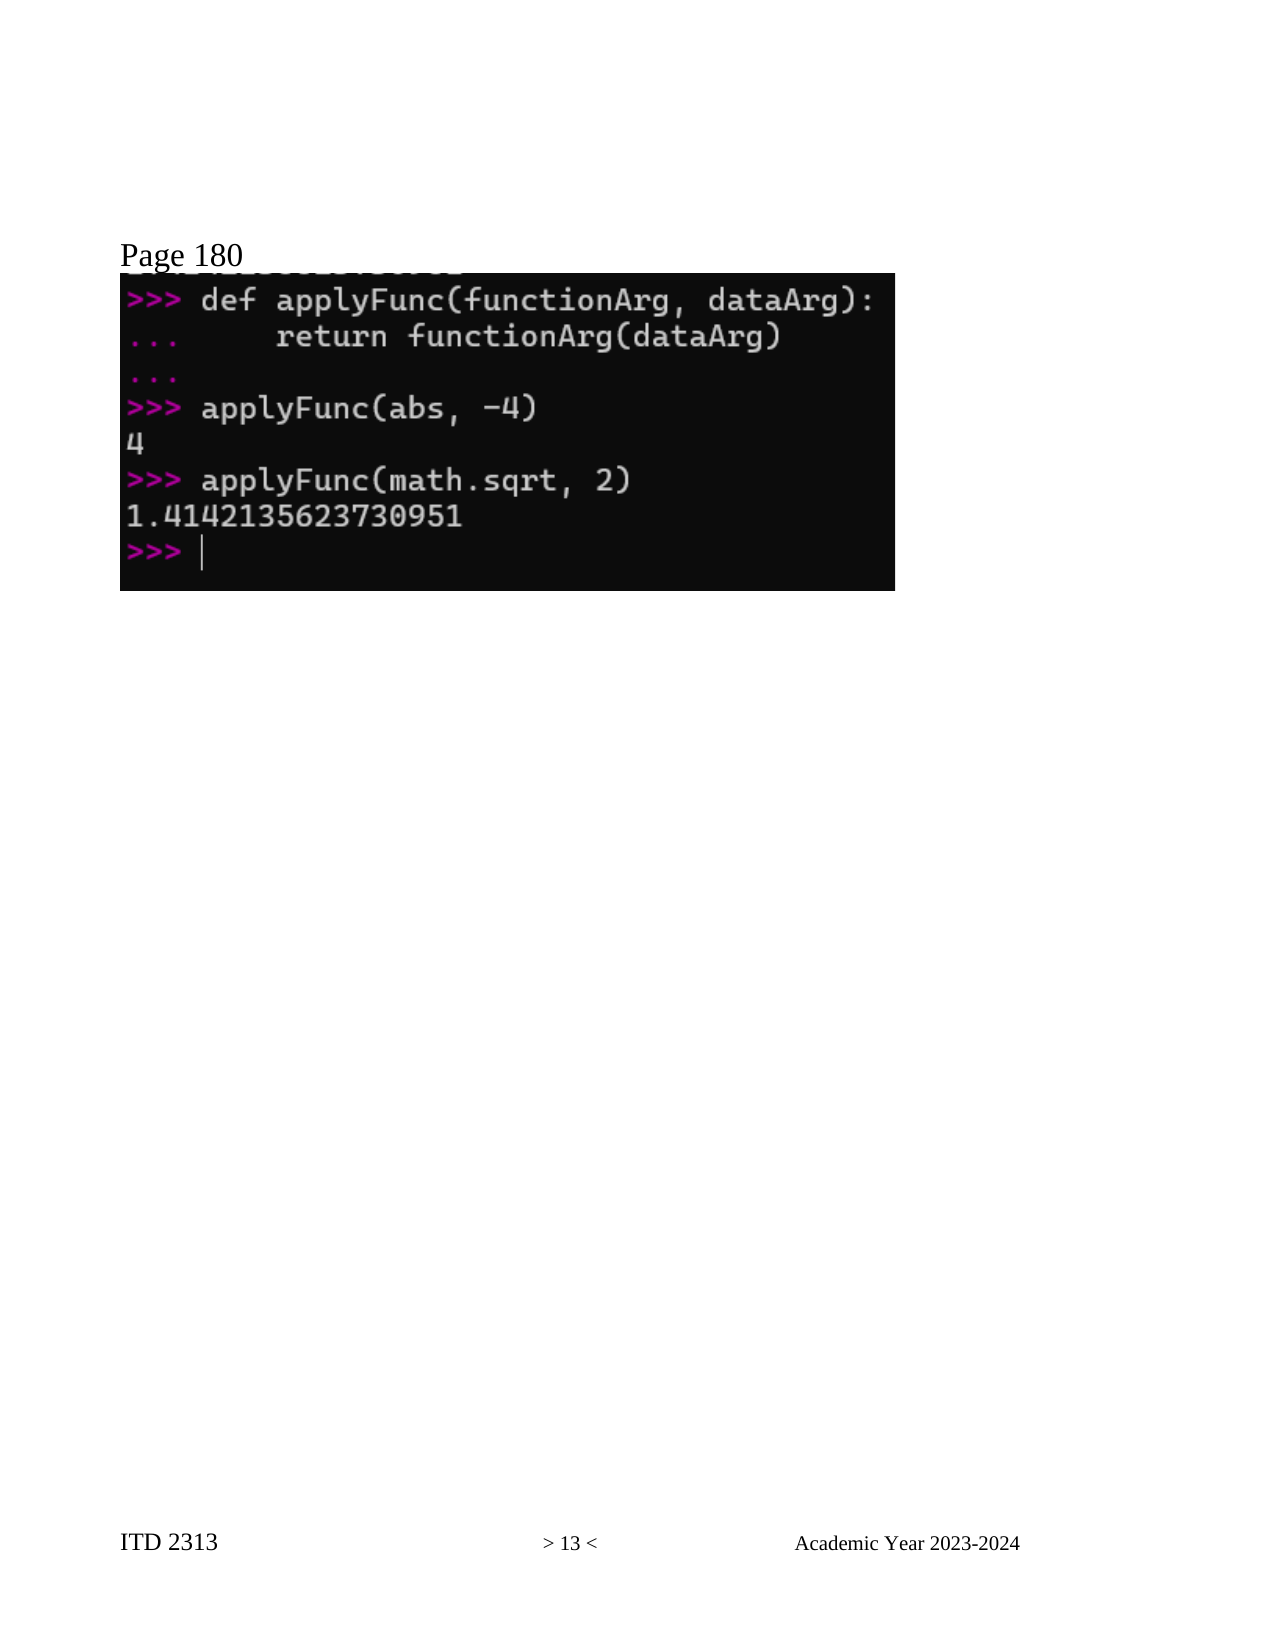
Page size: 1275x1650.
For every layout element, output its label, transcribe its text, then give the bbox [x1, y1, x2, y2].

text Page 180 [120, 235, 1155, 273]
picture [120, 273, 896, 591]
